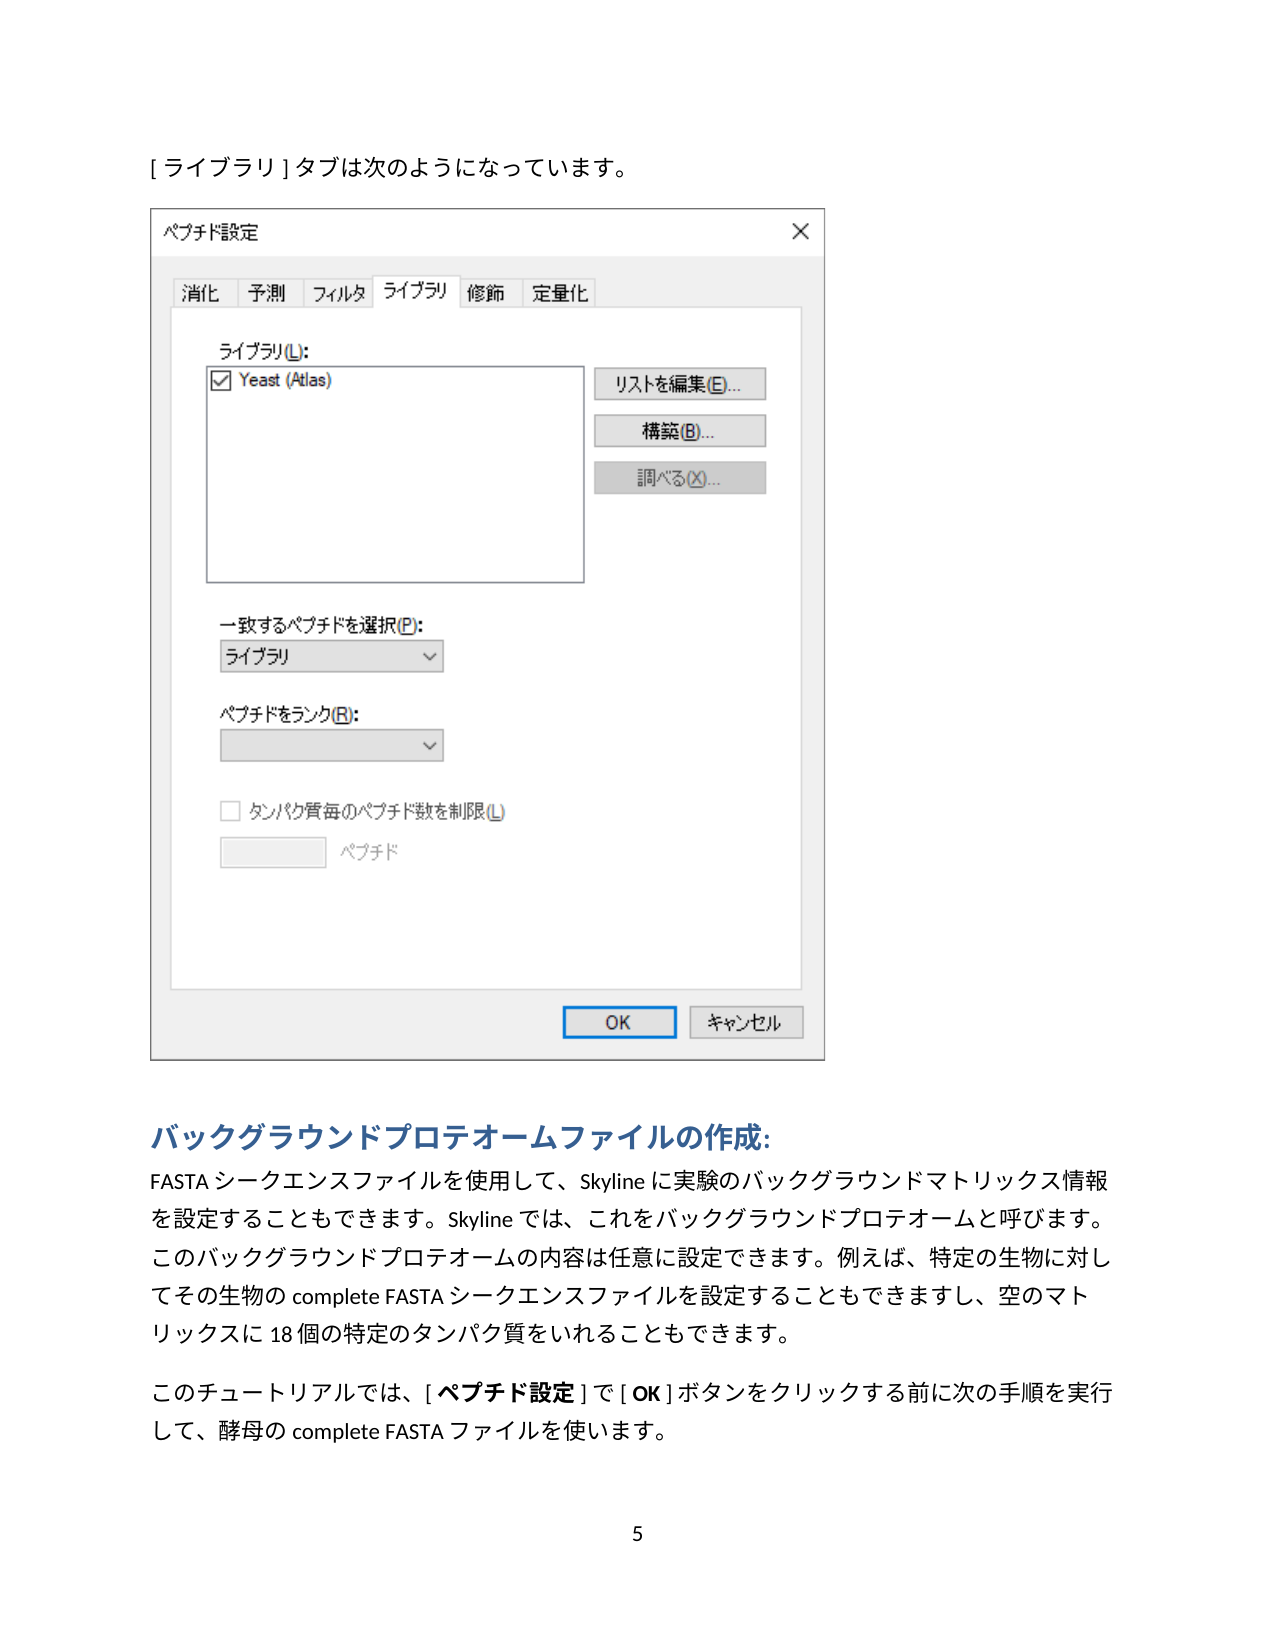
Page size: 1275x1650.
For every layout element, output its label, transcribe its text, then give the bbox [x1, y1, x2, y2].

text FASTAシークエンスファイルを使用して、Skylineに実験のバックグラウンドマトリックス情報を設定することもできます。Skylineでは、これをバックグラウンドプロテオームと呼びます。このバックグラウンドプロテオームの内容は任意に設定できます。例えば、特定の生物に対してその生物のcomplete FASTAシークエンスファイルを設定することもできますし、空のマトリックスに18個の特定のタンパク質をいれることもできます。 [150, 1163, 1125, 1349]
picture [150, 208, 826, 1061]
subtitle バックグラウンドプロテオームファイルの作成: [150, 1115, 1125, 1157]
text このチュートリアルでは、[ ペプチド設定 ] で [ OK ] ボタンをクリックする前に次の手順を実行して、酵母のcomplete FASTAファイルを使います。 [150, 1375, 1125, 1446]
text [ ライブラリ ] タブは次のようになっています。 [150, 150, 1125, 183]
